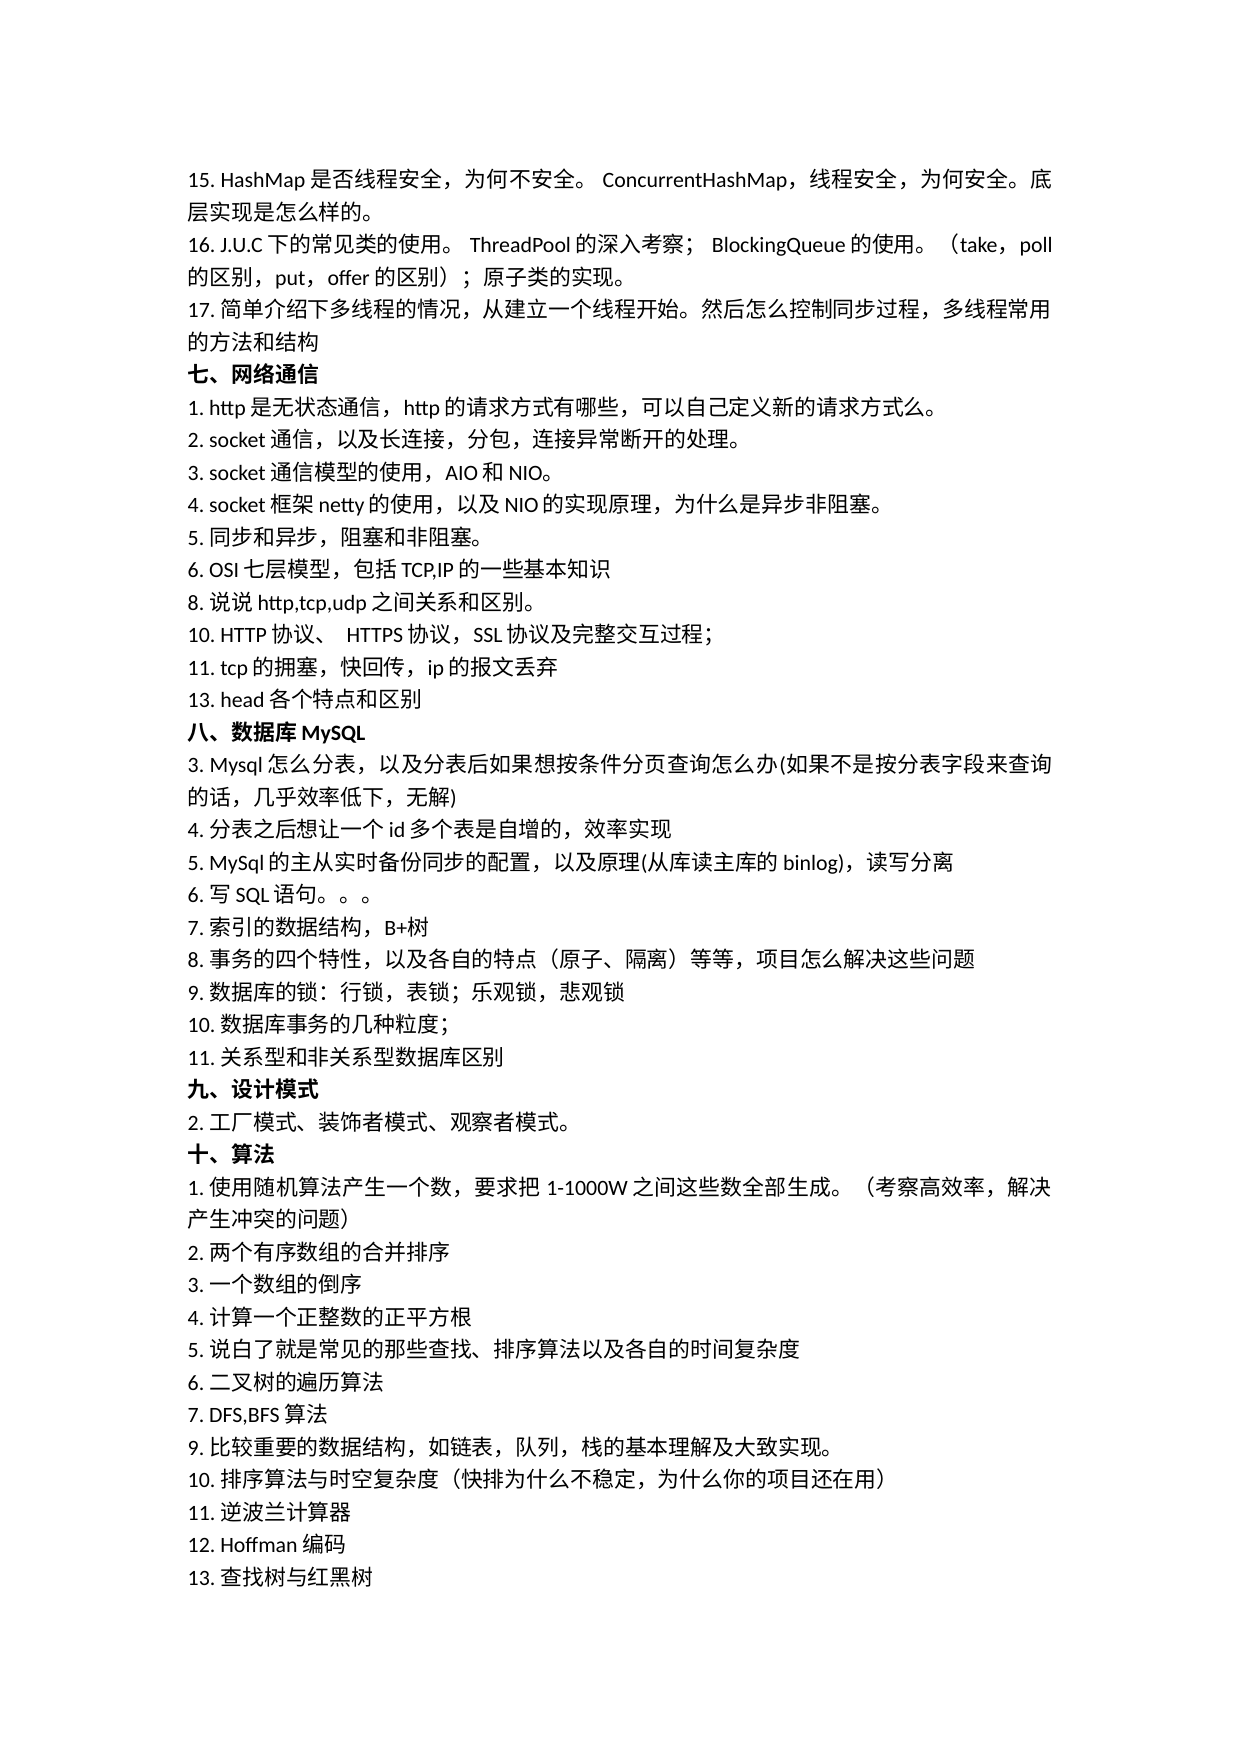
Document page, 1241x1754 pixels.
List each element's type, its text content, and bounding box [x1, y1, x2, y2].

text 3. 一个数组的倒序 [187, 1267, 1053, 1299]
text 4. 分表之后想让一个id多个表是自增的，效率实现 [187, 812, 1053, 844]
text 2. 两个有序数组的合并排序 [187, 1234, 1053, 1267]
text 5. 同步和异步，阻塞和非阻塞。 [187, 519, 1053, 552]
text 13. head各个特点和区别 [187, 682, 1053, 714]
text 1. http是无状态通信，http的请求方式有哪些，可以自己定义新的请求方式么。 [187, 389, 1053, 422]
text 12. Hoffman 编码 [187, 1527, 1053, 1559]
text 6. 写SQL语句。。。 [187, 877, 1053, 909]
text 6. 二叉树的遍历算法 [187, 1364, 1053, 1397]
text 11. 关系型和非关系型数据库区别 [187, 1039, 1053, 1072]
text 6. OSI七层模型，包括TCP,IP的一些基本知识 [187, 552, 1053, 584]
text 10. 数据库事务的几种粒度； [187, 1007, 1053, 1039]
text 8. 说说http,tcp,udp之间关系和区别。 [187, 584, 1053, 617]
text 七、网络通信 [187, 357, 1053, 389]
text 5. 说白了就是常见的那些查找、排序算法以及各自的时间复杂度 [187, 1332, 1053, 1364]
text 9. 比较重要的数据结构，如链表，队列，栈的基本理解及大致实现。 [187, 1429, 1053, 1462]
text 4. 计算一个正整数的正平方根 [187, 1299, 1053, 1332]
text 4. socket框架netty的使用，以及NIO的实现原理，为什么是异步非阻塞。 [187, 487, 1053, 519]
text 7. DFS,BFS算法 [187, 1397, 1053, 1429]
text 11. tcp的拥塞，快回传，ip的报文丢弃 [187, 649, 1053, 682]
text 16. J.U.C下的常见类的使用。 ThreadPool的深入考察； BlockingQueue的使用。（take，poll的区别，put，offer的区别）；原子类的实现。 [187, 227, 1053, 292]
text 9. 数据库的锁：行锁，表锁；乐观锁，悲观锁 [187, 974, 1053, 1007]
text 2. 工厂模式、装饰者模式、观察者模式。 [187, 1104, 1053, 1137]
text 10. HTTP协议、 HTTPS协议，SSL协议及完整交互过程； [187, 617, 1053, 649]
text 十、算法 [187, 1137, 1053, 1169]
text 11. 逆波兰计算器 [187, 1494, 1053, 1527]
text 10. 排序算法与时空复杂度（快排为什么不稳定，为什么你的项目还在用） [187, 1462, 1053, 1494]
text 九、设计模式 [187, 1072, 1053, 1104]
text 7. 索引的数据结构，B+树 [187, 909, 1053, 942]
text 8. 事务的四个特性，以及各自的特点（原子、隔离）等等，项目怎么解决这些问题 [187, 942, 1053, 974]
text 17. 简单介绍下多线程的情况，从建立一个线程开始。然后怎么控制同步过程，多线程常用的方法和结构 [187, 292, 1053, 357]
text 15. HashMap 是否线程安全，为何不安全。 ConcurrentHashMap，线程安全，为何安全。底层实现是怎么样的。 [187, 162, 1053, 227]
text 3. socket通信模型的使用，AIO和NIO。 [187, 454, 1053, 487]
text 八、数据库MySQL [187, 714, 1053, 747]
text 2. socket通信，以及长连接，分包，连接异常断开的处理。 [187, 422, 1053, 454]
text 13. 查找树与红黑树 [187, 1559, 1053, 1592]
text 5. MySql的主从实时备份同步的配置，以及原理(从库读主库的binlog)，读写分离 [187, 844, 1053, 877]
text 3. Mysql怎么分表，以及分表后如果想按条件分页查询怎么办(如果不是按分表字段来查询的话，几乎效率低下，无解) [187, 747, 1053, 812]
text 1. 使用随机算法产生一个数，要求把1-1000W之间这些数全部生成。（考察高效率，解决产生冲突的问题） [187, 1169, 1053, 1234]
